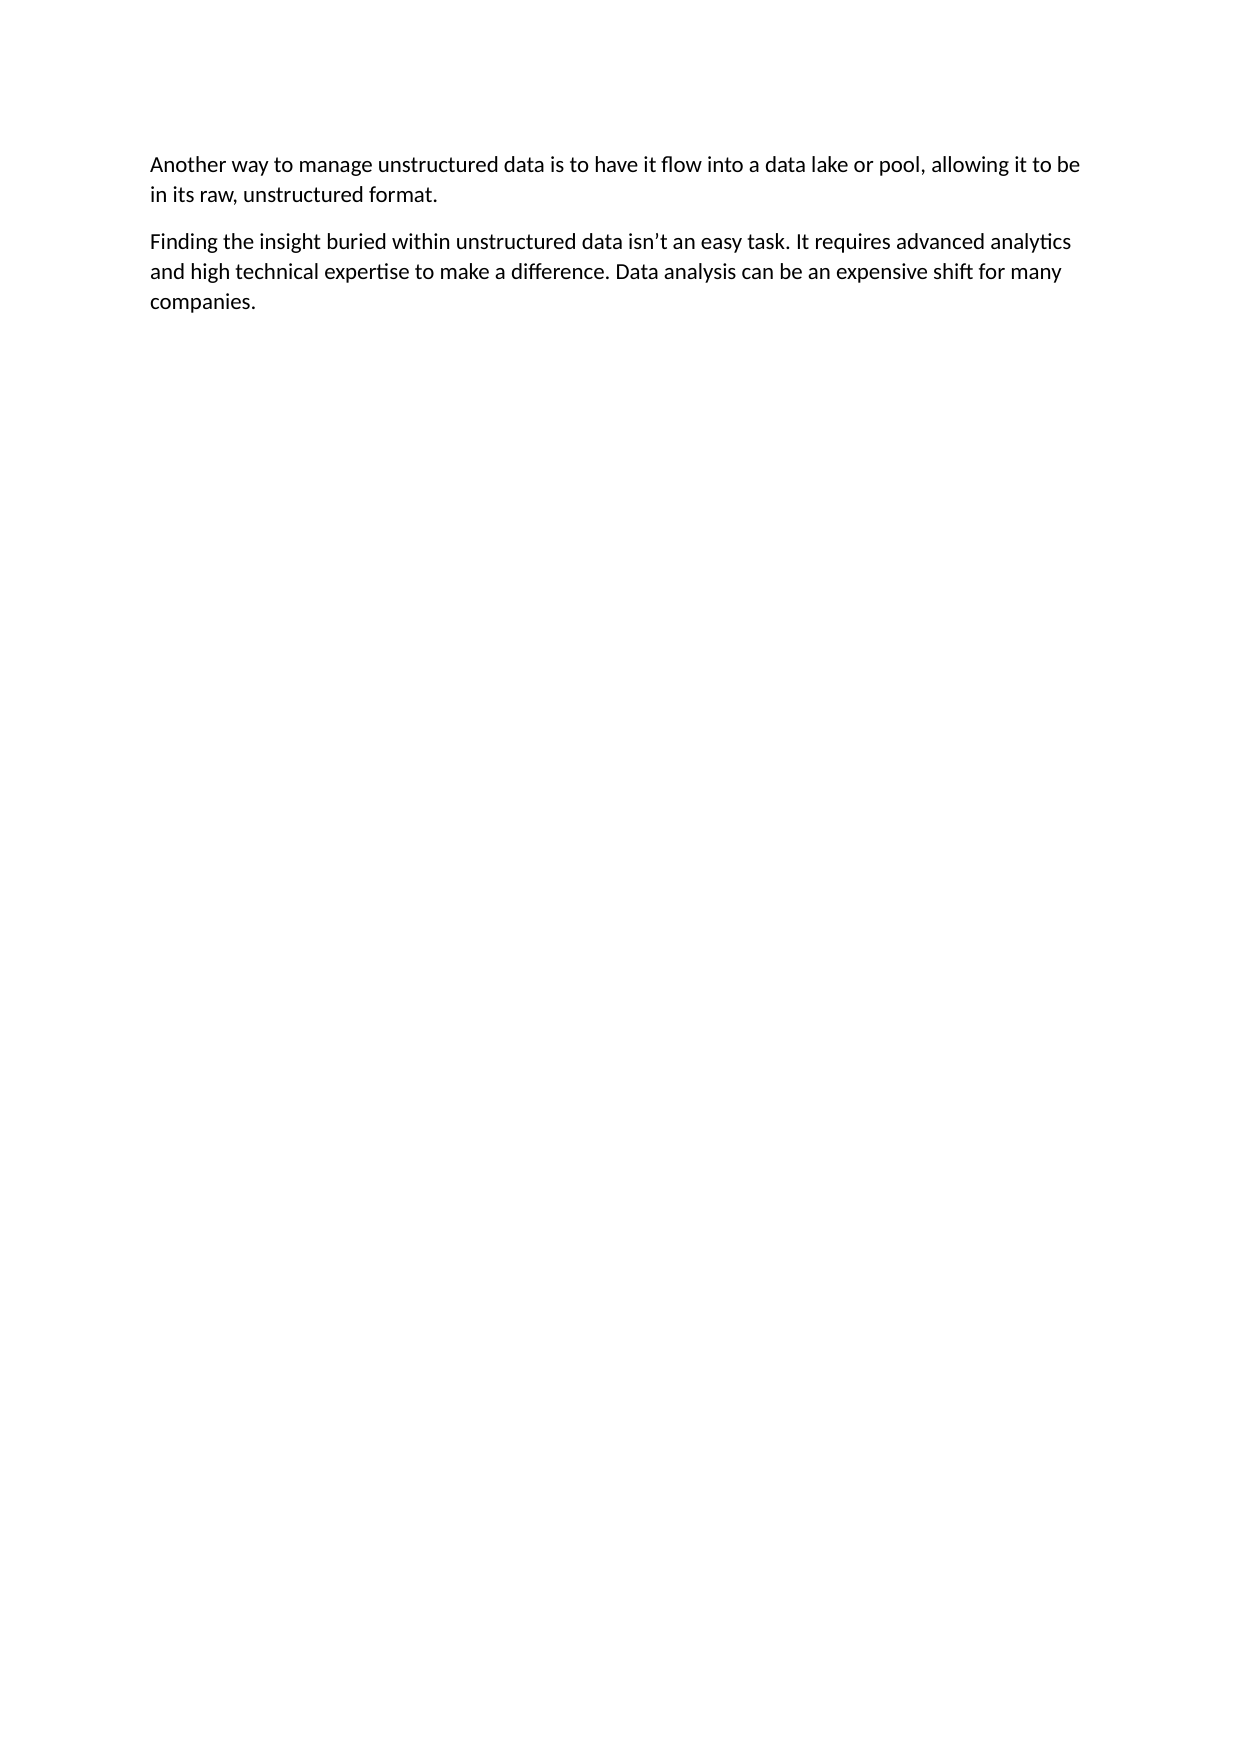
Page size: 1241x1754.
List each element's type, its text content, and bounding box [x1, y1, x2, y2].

text Another way to manage unstructured data is to have it flow into a data lake or pool, allowing it to be in its raw, unstructured format. [150, 150, 1090, 208]
text Finding the insight buried within unstructured data isn’t an easy task. It requires advanced analytics and high technical expertise to make a difference. Data analysis can be an expensive shift for many companies. [150, 227, 1090, 316]
